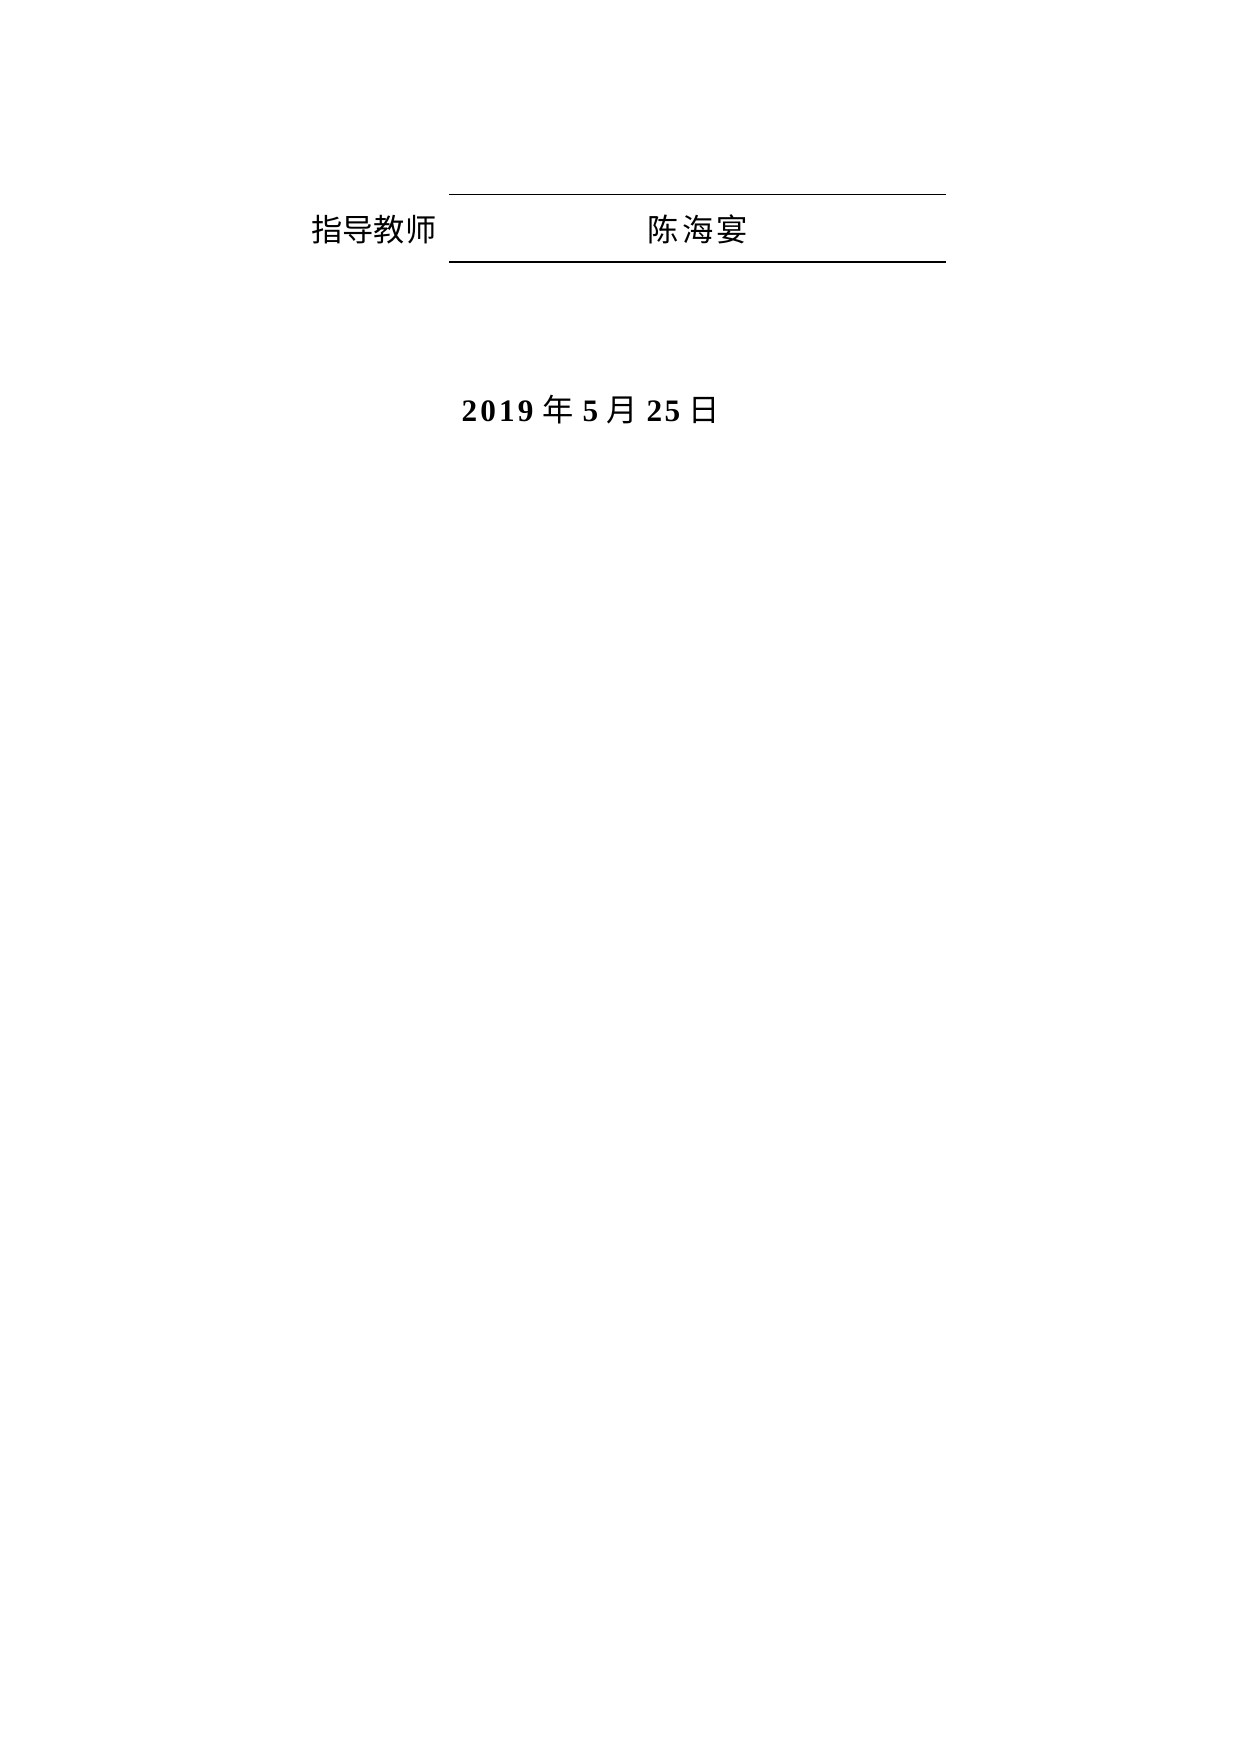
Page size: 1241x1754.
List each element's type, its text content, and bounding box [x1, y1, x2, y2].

table_cell 指导教师 [235, 194, 449, 261]
table_cell 陈海宴 [449, 195, 946, 261]
text 2019年5月25日 [118, 374, 1063, 441]
